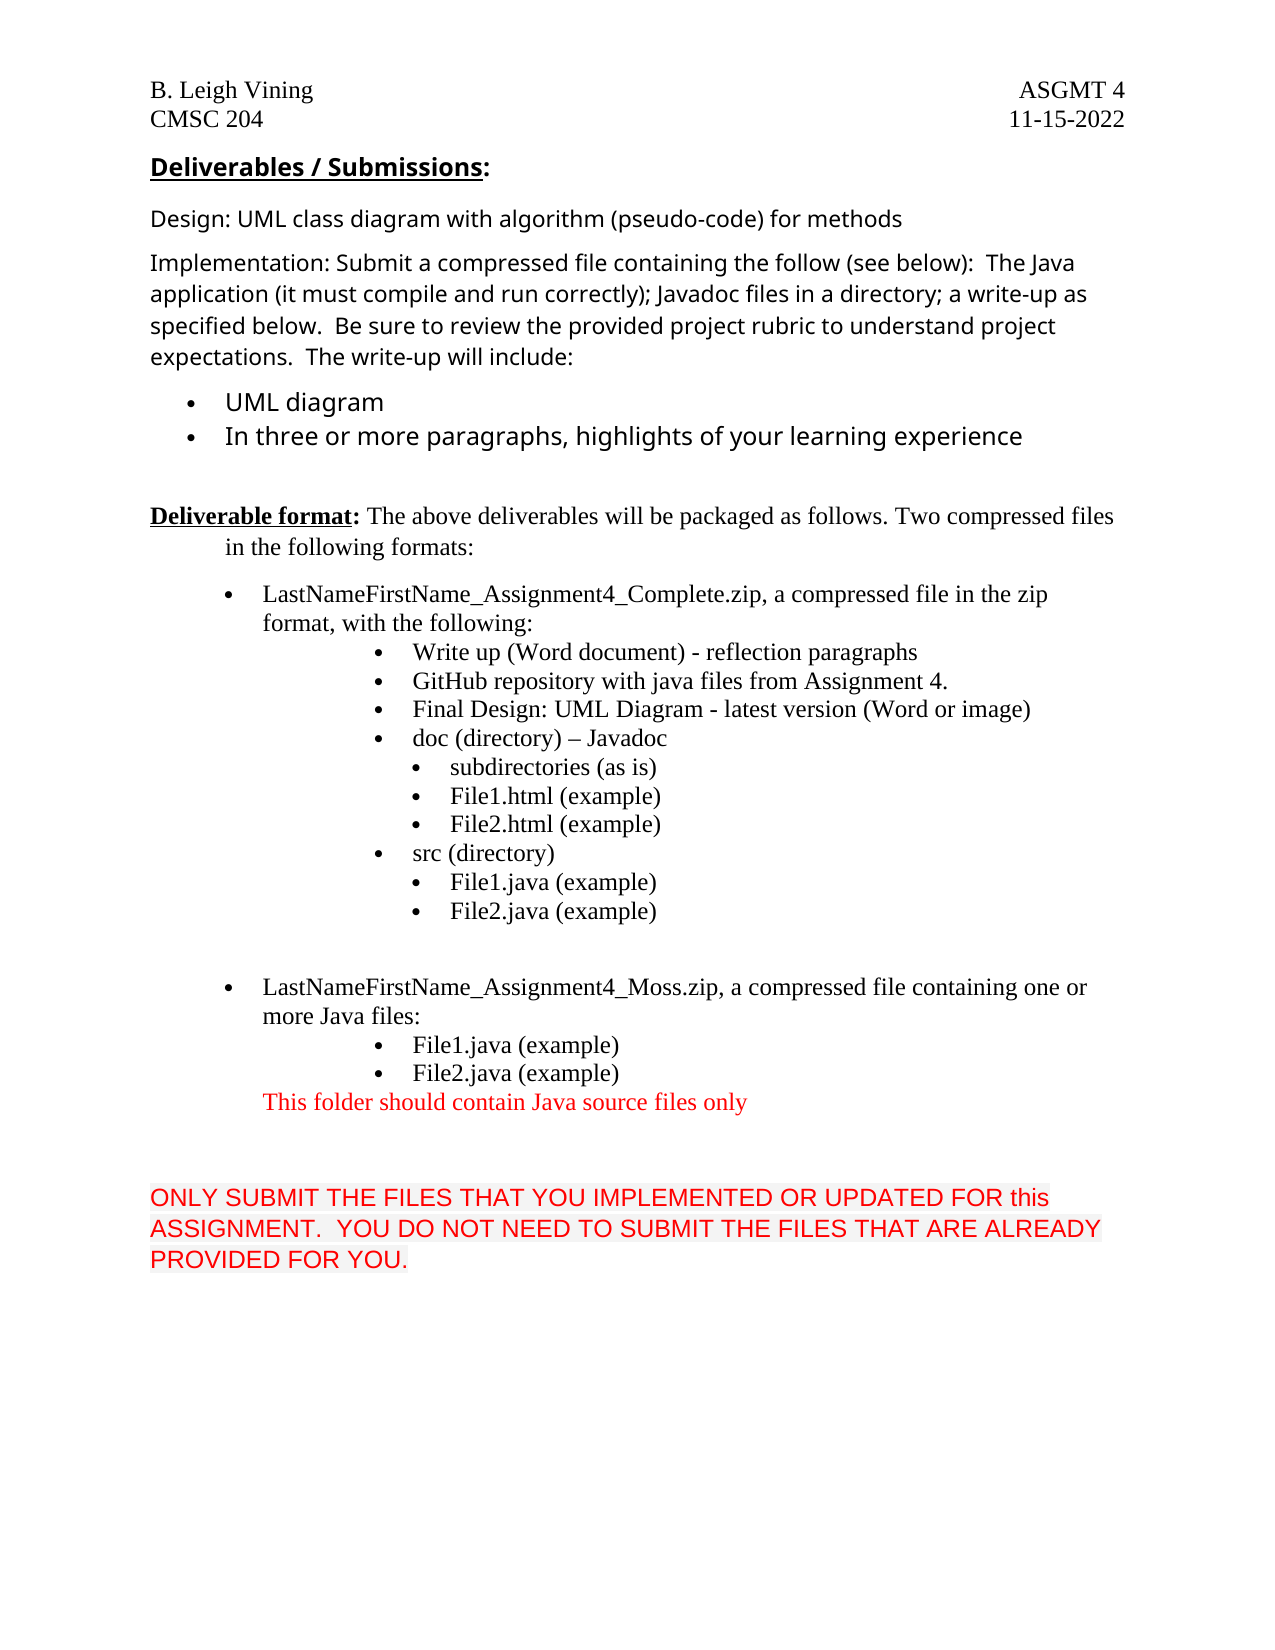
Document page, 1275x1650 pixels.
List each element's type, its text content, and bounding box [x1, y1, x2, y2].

list File2.java (example) [412, 896, 1125, 924]
list File2.html (example) [412, 809, 1125, 838]
list Design: UML class diagram with algorithm (pseudo-code) for methods [150, 203, 1125, 235]
list In three or more paragraphs, highlights of your learning experience [187, 419, 1125, 453]
list Implementation: Submit a compressed file containing the follow (see below): The Java application (it must compile and run correctly); Javadoc files in a directory; a write-up as specified below. Be sure to review the provided project rubric to understand project expectations. The write-up will include: [150, 247, 1125, 372]
list src (directory) [375, 838, 1125, 867]
list Final Design: UML Diagram - latest version (Word or image) [375, 694, 1125, 723]
list LastNameFirstName_Assignment4_Complete.zip, a compressed file in the zip format, with the following: [225, 579, 1125, 637]
list GitHub repository with java files from Assignment 4. [375, 666, 1125, 694]
list doc (directory) – Javadoc [375, 723, 1125, 752]
text This folder should contain Java source files only [262, 1087, 1125, 1116]
list UML diagram [187, 385, 1125, 419]
text Deliverable format: The above deliverables will be packaged as follows. Two compressed files in the following formats: [150, 501, 1125, 561]
list File2.java (example) [375, 1058, 1125, 1087]
text ONLY SUBMIT THE FILES THAT YOU IMPLEMENTED OR UPDATED FOR this ASSIGNMENT. YOU DO NOT NEED TO SUBMIT THE FILES THAT ARE ALREADY PROVIDED FOR YOU. [150, 1183, 1125, 1273]
list File1.java (example) [412, 867, 1125, 896]
text Deliverables / Submissions: [150, 150, 1125, 184]
list Write up (Word document) - reflection paragraphs [375, 637, 1125, 666]
list File1.java (example) [375, 1030, 1125, 1058]
list File1.html (example) [412, 781, 1125, 809]
list subdirectories (as is) [412, 752, 1125, 781]
list LastNameFirstName_Assignment4_Moss.zip, a compressed file containing one or more Java files: [225, 972, 1125, 1030]
